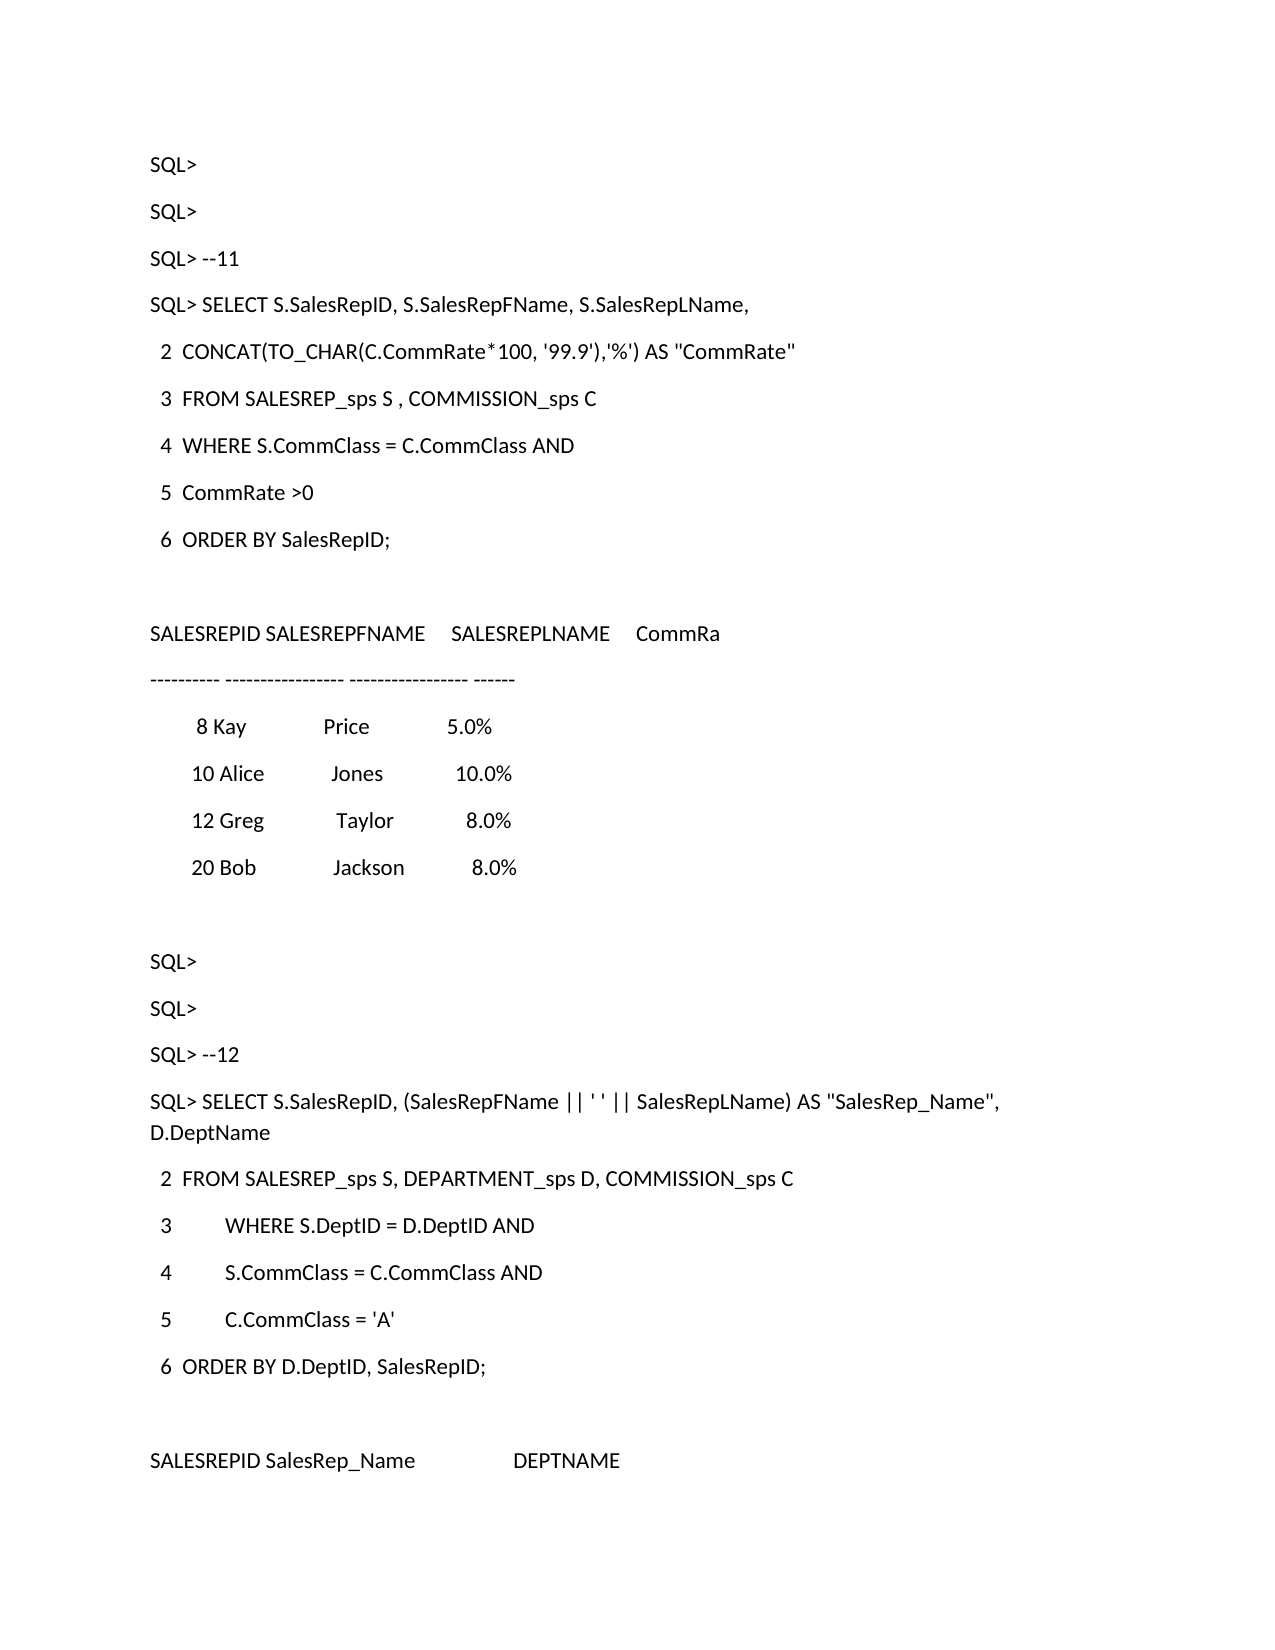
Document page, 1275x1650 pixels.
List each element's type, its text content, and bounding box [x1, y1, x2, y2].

text SQL> SELECT S.SalesRepID, (SalesRepFName || ' ' || SalesRepLName) AS "SalesRep_Name", D.DeptName [150, 1087, 1125, 1146]
text SQL> [150, 197, 1125, 225]
text 3 WHERE S.DeptID = D.DeptID AND [150, 1211, 1125, 1239]
text 20 Bob Jackson 8.0% [150, 853, 1125, 881]
text 4 WHERE S.CommClass = C.CommClass AND [150, 431, 1125, 459]
text SQL> SELECT S.SalesRepID, S.SalesRepFName, S.SalesRepLName, [150, 291, 1125, 319]
text 6 ORDER BY SalesRepID; [150, 525, 1125, 553]
text SQL> [150, 947, 1125, 975]
text SALESREPID SalesRep_Name DEPTNAME [150, 1446, 1125, 1474]
text SQL> [150, 150, 1125, 178]
text 3 FROM SALESREP_sps S , COMMISSION_sps C [150, 384, 1125, 412]
text 12 Greg Taylor 8.0% [150, 806, 1125, 834]
text ---------- ----------------- ----------------- ------ [150, 666, 1125, 694]
text 8 Kay Price 5.0% [150, 712, 1125, 741]
text SQL> --11 [150, 244, 1125, 272]
text 5 C.CommClass = 'A' [150, 1305, 1125, 1333]
text SQL> [150, 994, 1125, 1022]
text 4 S.CommClass = C.CommClass AND [150, 1258, 1125, 1286]
text 5 CommRate >0 [150, 478, 1125, 506]
text 6 ORDER BY D.DeptID, SalesRepID; [150, 1352, 1125, 1380]
text SALESREPID SALESREPFNAME SALESREPLNAME CommRa [150, 619, 1125, 647]
text 2 FROM SALESREP_sps S, DEPARTMENT_sps D, COMMISSION_sps C [150, 1164, 1125, 1193]
text 10 Alice Jones 10.0% [150, 759, 1125, 787]
text SQL> --12 [150, 1041, 1125, 1069]
text 2 CONCAT(TO_CHAR(C.CommRate*100, '99.9'),'%') AS "CommRate" [150, 337, 1125, 366]
